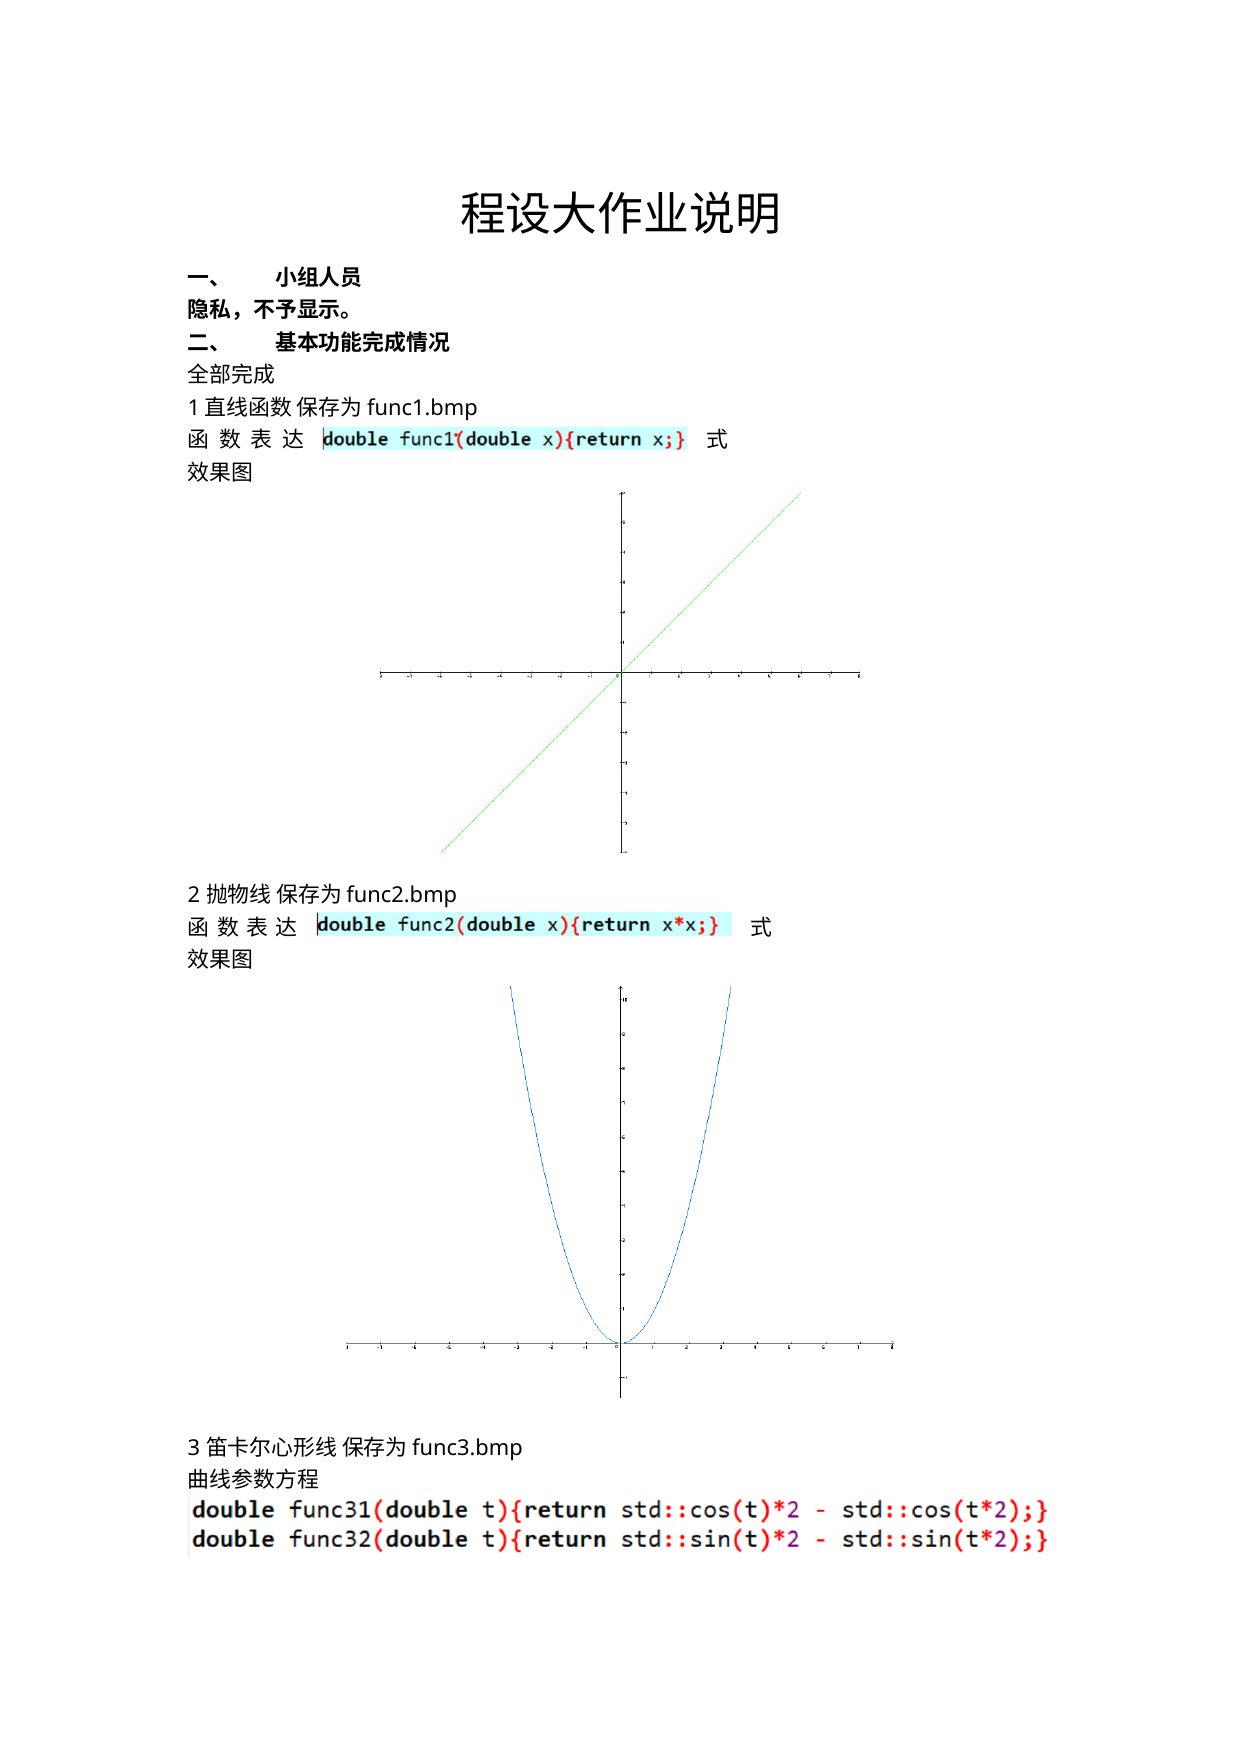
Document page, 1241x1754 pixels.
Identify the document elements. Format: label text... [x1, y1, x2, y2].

text 效果图 [187, 942, 1053, 974]
text 效果图 [187, 454, 1053, 487]
list 基本功能完成情况 [187, 324, 1053, 357]
picture [187, 1497, 1053, 1557]
text 隐私，不予显示。 [187, 292, 1053, 324]
picture [380, 492, 861, 853]
text 1直线函数 保存为func1.bmp [187, 389, 1053, 422]
picture [316, 911, 732, 940]
text 程设大作业说明 [187, 162, 1053, 259]
picture [322, 425, 688, 451]
picture [346, 986, 894, 1398]
list 小组人员 [187, 259, 1053, 292]
text 全部完成 [187, 357, 1053, 389]
text 曲线参数方程 [187, 1462, 1053, 1494]
